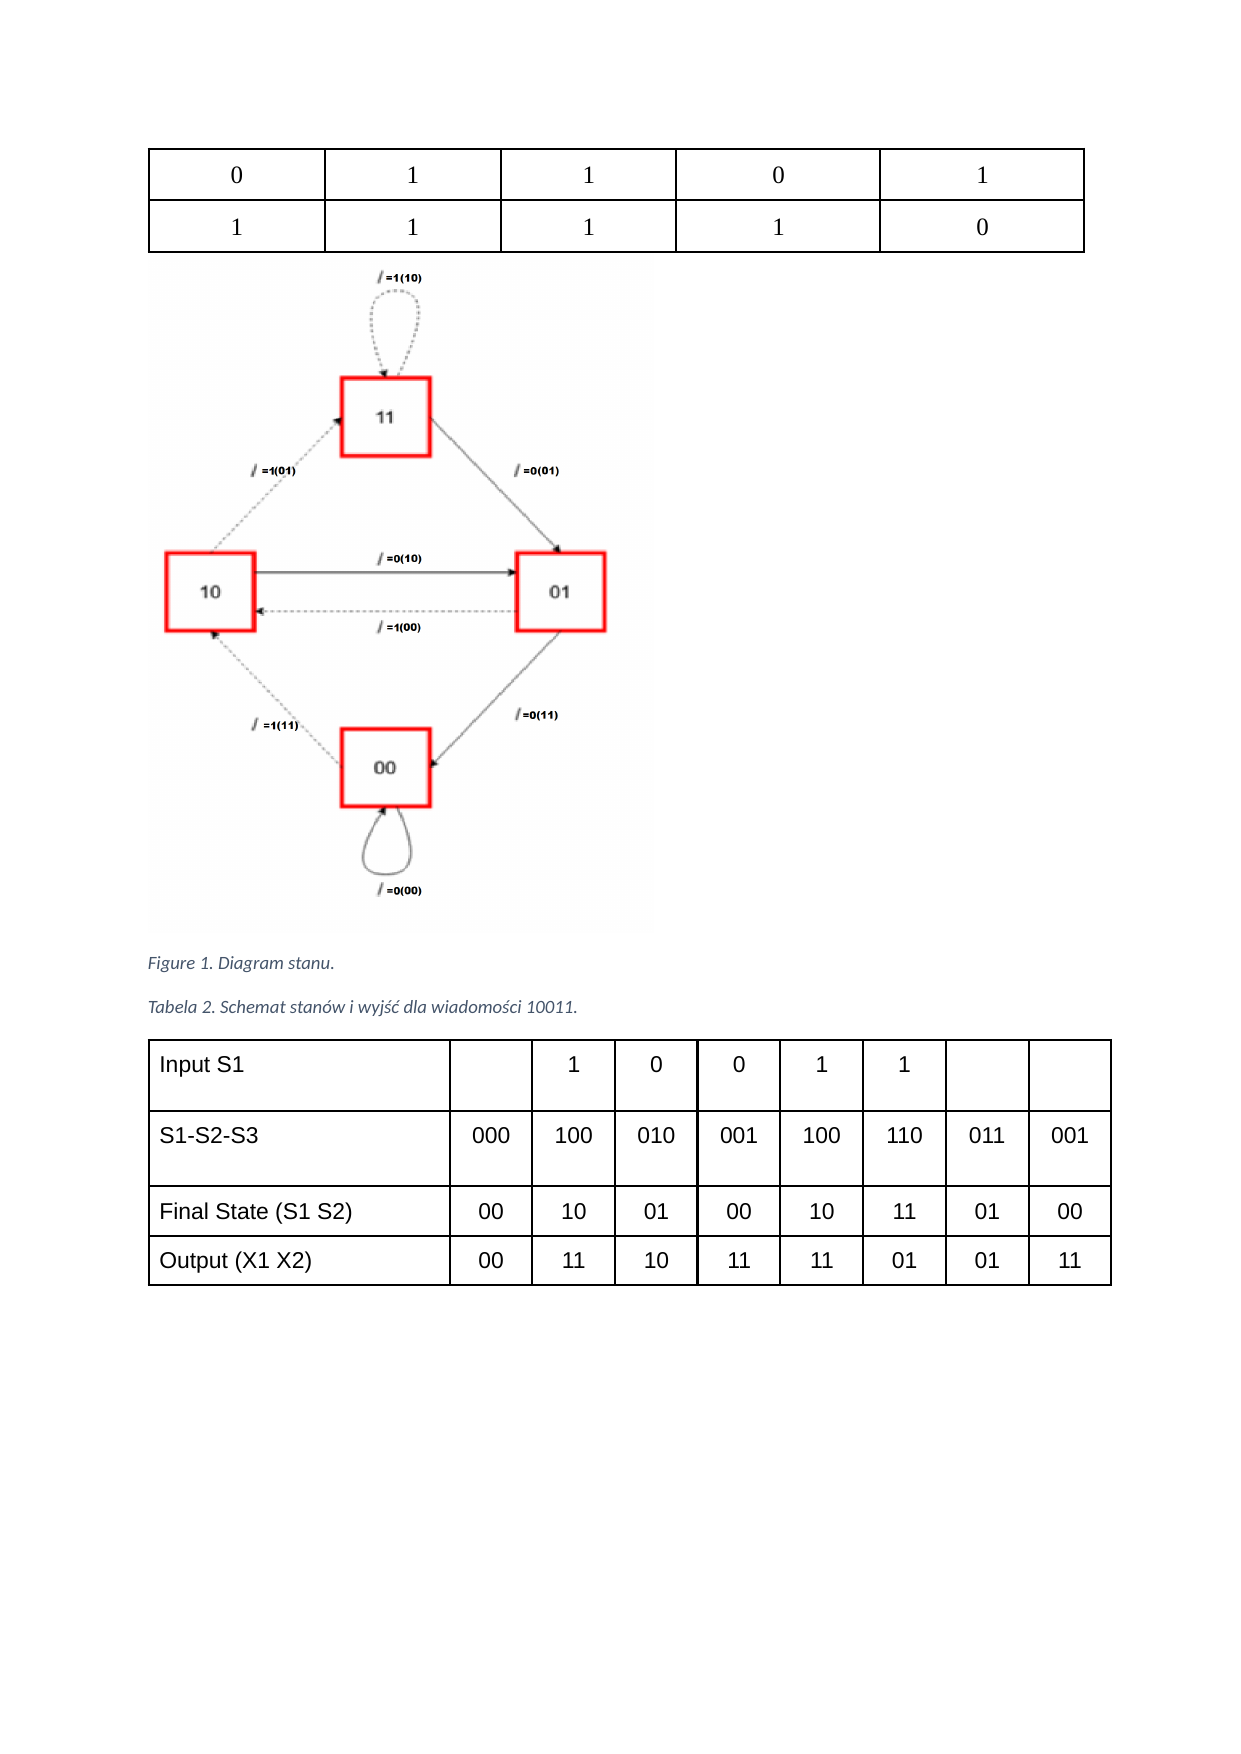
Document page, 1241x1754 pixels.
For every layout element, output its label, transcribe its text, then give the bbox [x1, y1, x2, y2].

table_header [1030, 1041, 1110, 1109]
table_header 0 [616, 1041, 696, 1109]
table_cell 11 [864, 1187, 945, 1234]
table_cell 01 [864, 1237, 945, 1284]
table_cell Output (X1 X2) [150, 1237, 449, 1284]
table_cell 1 [502, 150, 675, 199]
table_cell 01 [947, 1237, 1028, 1284]
table_cell 01 [616, 1187, 696, 1234]
table_cell 001 [699, 1112, 779, 1185]
table_cell 00 [451, 1237, 531, 1284]
table_cell 01 [947, 1187, 1028, 1234]
table_cell S1-S2-S3 [150, 1112, 449, 1185]
table_cell 001 [1030, 1112, 1110, 1185]
table_header [947, 1041, 1028, 1109]
table_cell 11 [781, 1237, 862, 1284]
table_cell 100 [781, 1112, 862, 1185]
table_cell 1 [326, 201, 500, 251]
table_cell 110 [864, 1112, 945, 1185]
table_cell 100 [533, 1112, 614, 1185]
table_header Input S1 [150, 1041, 449, 1109]
table_cell 11 [533, 1237, 614, 1284]
table_cell 0 [677, 150, 879, 199]
table_cell 11 [1030, 1237, 1110, 1284]
table_header 1 [533, 1041, 614, 1109]
picture [147, 253, 654, 933]
table_cell 000 [451, 1112, 531, 1185]
table_cell 010 [616, 1112, 696, 1185]
table_cell 00 [699, 1187, 779, 1234]
table_cell 0 [881, 201, 1083, 251]
table_cell 10 [616, 1237, 696, 1284]
table_cell Final State (S1 S2) [150, 1187, 449, 1234]
text Figure 1. Diagram stanu. [148, 951, 1093, 974]
text Tabela 2. Schemat stanów i wyjść dla wiadomości 10011. [148, 995, 1093, 1018]
table_cell 1 [150, 201, 324, 251]
table_cell 1 [881, 150, 1083, 199]
table_header 1 [864, 1041, 945, 1109]
table_header [451, 1041, 531, 1109]
table_cell 11 [699, 1237, 779, 1284]
table_cell 011 [947, 1112, 1028, 1185]
table_header 1 [781, 1041, 862, 1109]
table_cell 0 [150, 150, 324, 199]
table_cell 00 [451, 1187, 531, 1234]
table_cell 10 [533, 1187, 614, 1234]
table_cell 1 [677, 201, 879, 251]
table_header 0 [699, 1041, 779, 1109]
table_cell 1 [326, 150, 500, 199]
table_cell 10 [781, 1187, 862, 1234]
table_cell 00 [1030, 1187, 1110, 1234]
table_cell 1 [502, 201, 675, 251]
